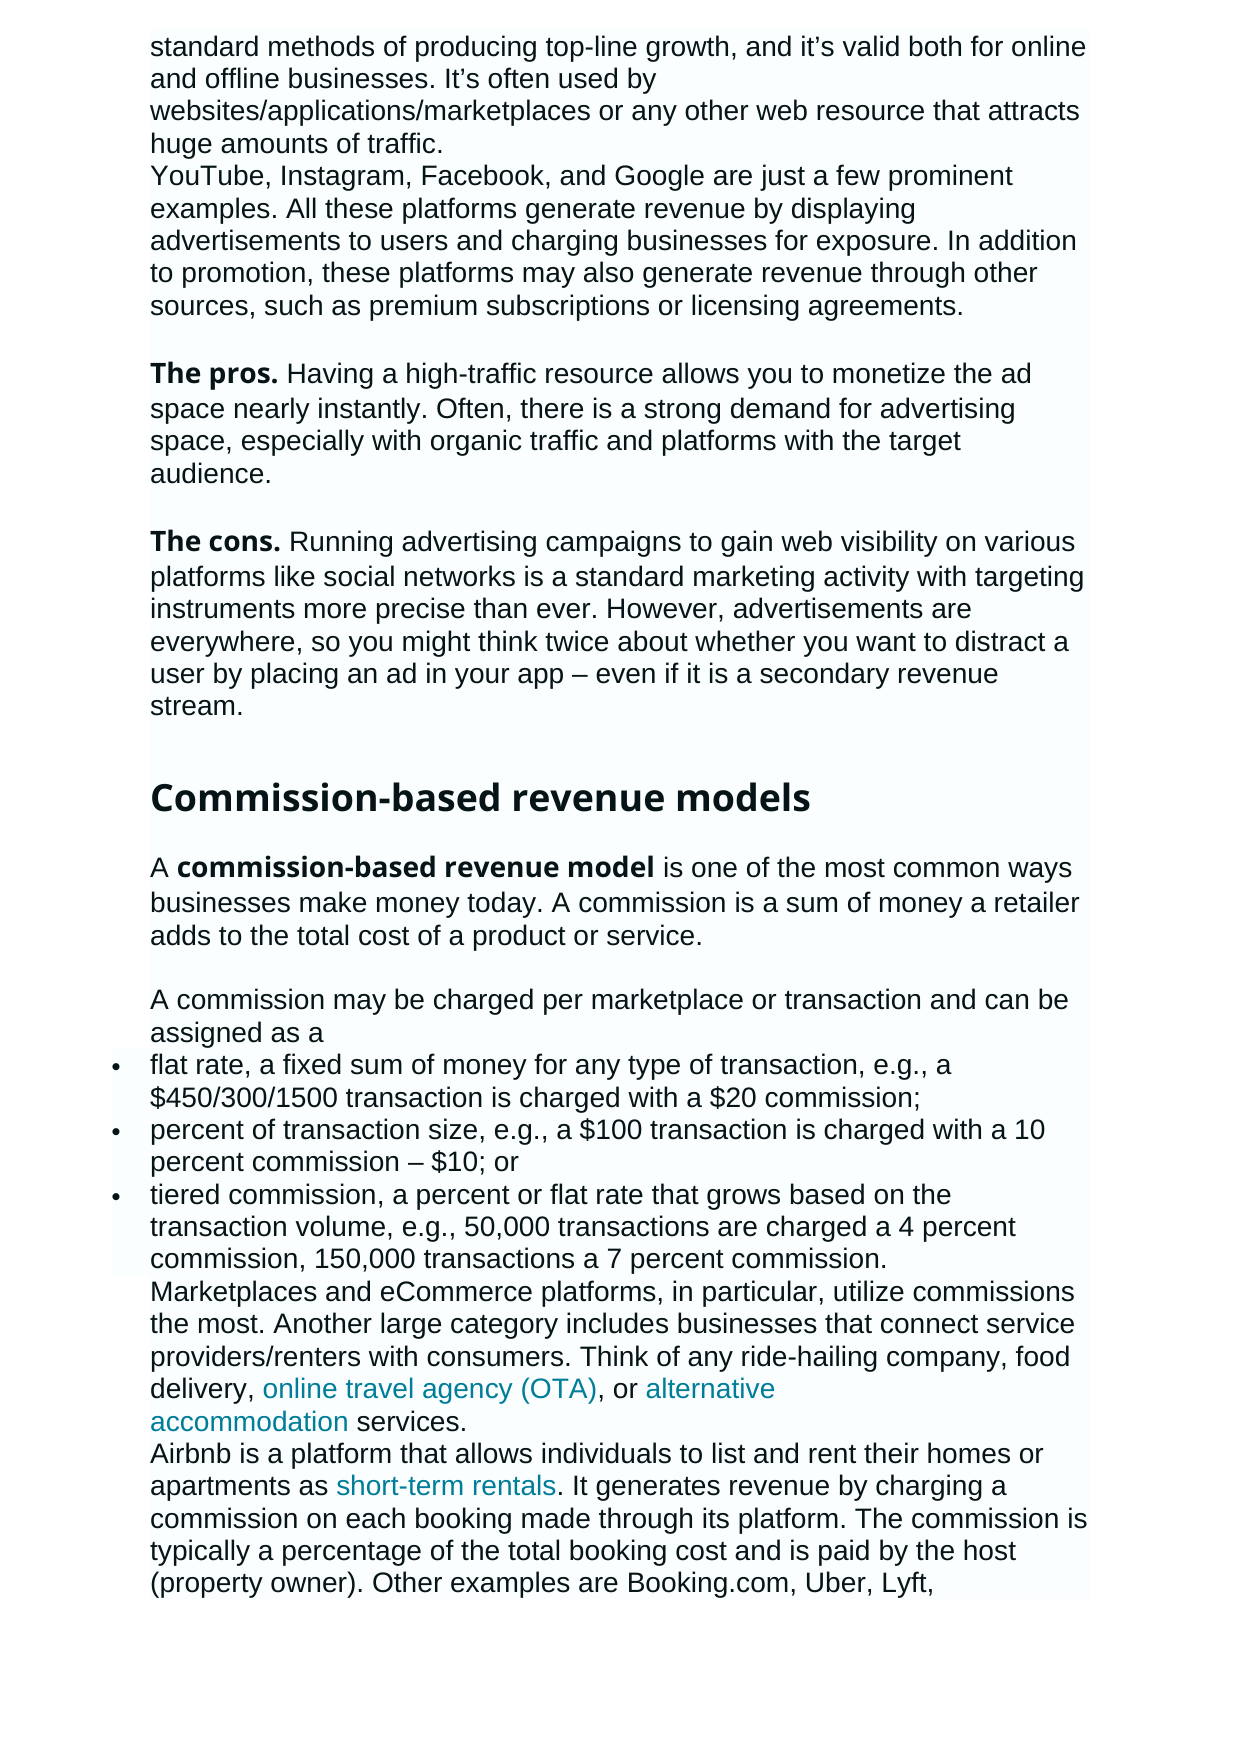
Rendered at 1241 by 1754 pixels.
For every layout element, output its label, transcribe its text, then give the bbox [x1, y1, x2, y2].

text Marketplaces and eCommerce platforms, in particular, utilize commissions the most. Another large category includes businesses that connect service providers/renters with consumers. Think of any ride-hailing company, food delivery, online travel agency (OTA), or alternative accommodation services. [150, 1275, 1090, 1437]
list tiered commission, a percent or flat rate that grows based on the transaction volume, e.g., 50,000 transactions are charged a 4 percent commission, 150,000 transactions a 7 percent commission. [112, 1178, 1090, 1275]
text Commission-based revenue models [150, 772, 1090, 823]
list flat rate, a fixed sum of money for any type of transaction, e.g., a $450/300/1500 transaction is charged with a $20 commission; [112, 1048, 1090, 1113]
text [150, 29, 1090, 159]
text A commission-based revenue model is one of the most common ways businesses make money today. A commission is a sum of money a retailer adds to the total cost of a product or service. A commission may be charged per marketplace or transaction and can be assigned as a [150, 848, 1090, 1048]
list percent of transaction size, e.g., a $100 transaction is charged with a 10 percent commission – $10; or [112, 1113, 1090, 1178]
text YouTube, Instagram, Facebook, and Google are just a few prominent examples. All these platforms generate revenue by displaying advertisements to users and charging businesses for exposure. In addition to promotion, these platforms may also generate revenue through other sources, such as premium subscriptions or licensing agreements. The pros. Having a high-traffic resource allows you to monetize the ad space nearly instantly. Often, there is a strong demand for advertising space, especially with organic traffic and platforms with the target audience. The cons. Running advertising campaigns to gain web visibility on various platforms like social networks is a standard marketing activity with targeting instruments more precise than ever. However, advertisements are everywhere, so you might think twice about whether you want to distract a user by placing an ad in your app – even if it is a secondary revenue stream. [150, 159, 1090, 722]
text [150, 1437, 1090, 1599]
